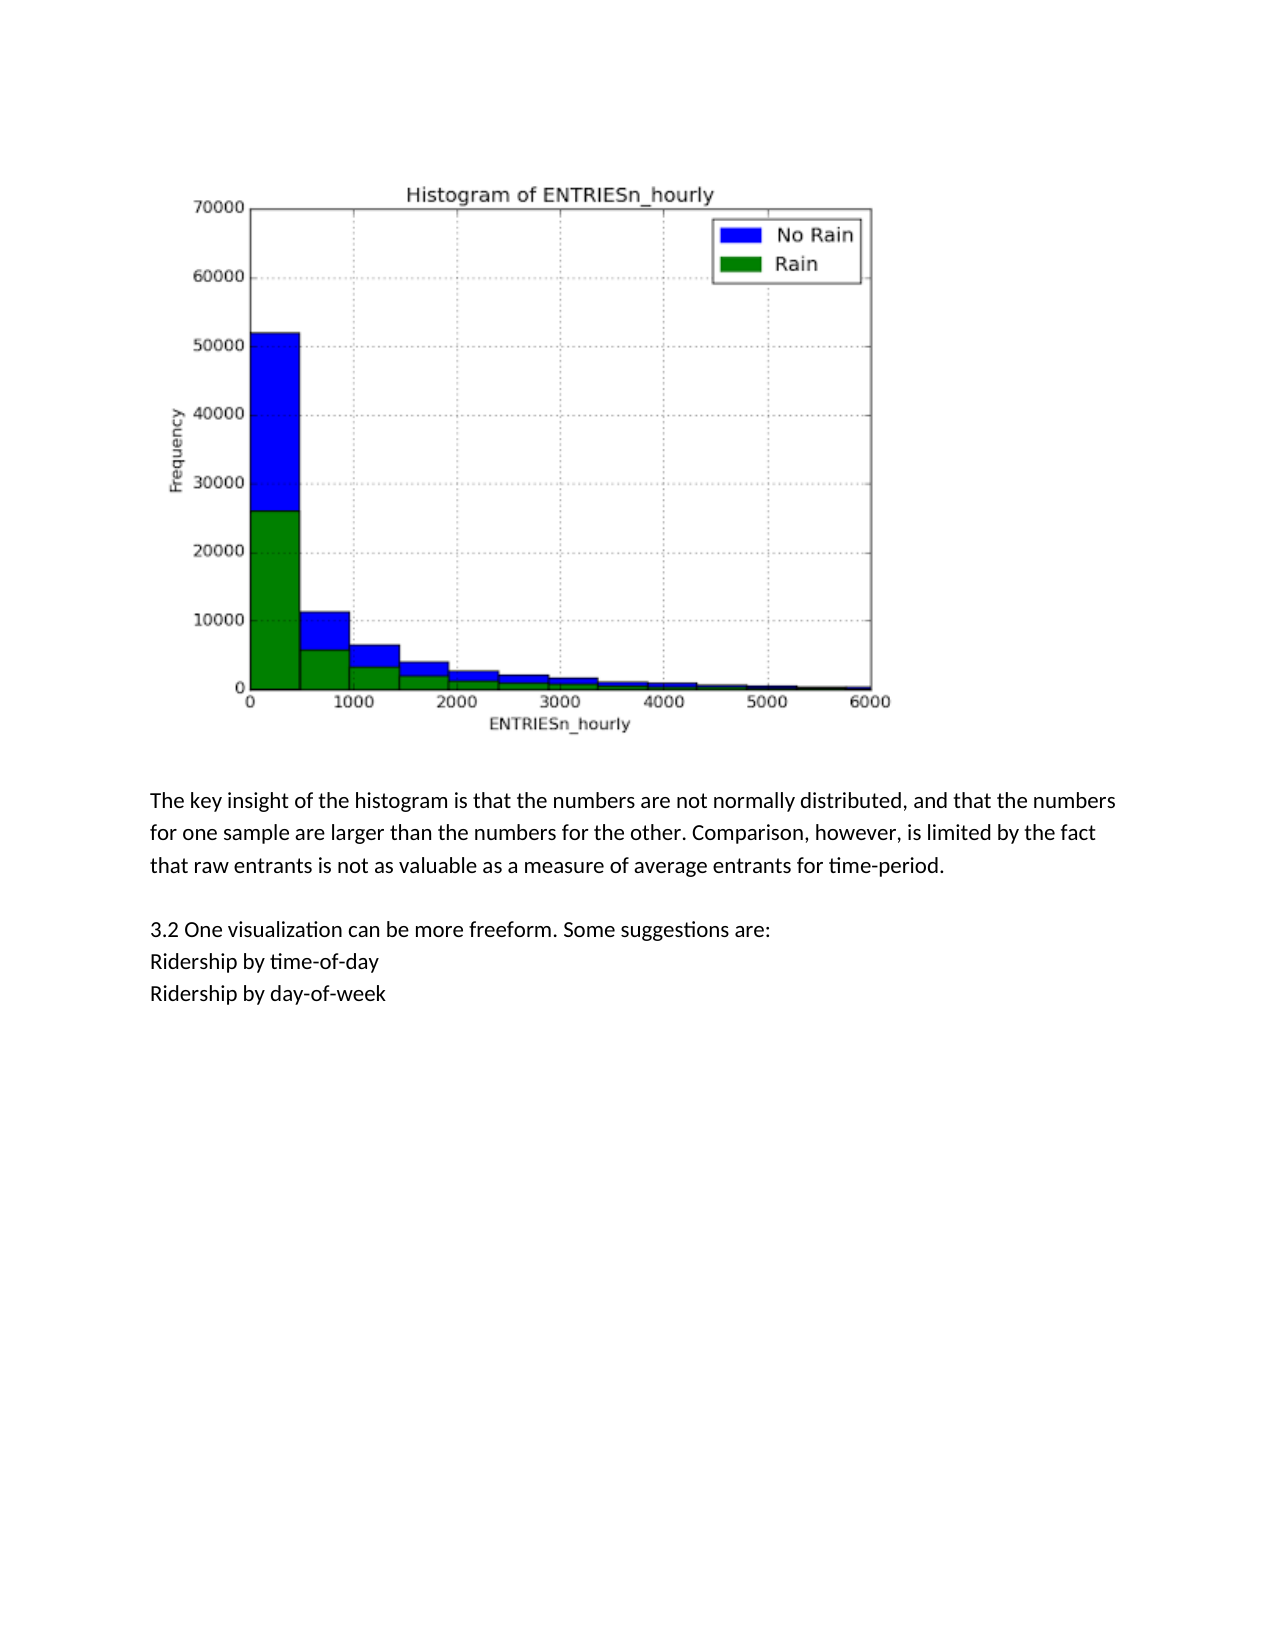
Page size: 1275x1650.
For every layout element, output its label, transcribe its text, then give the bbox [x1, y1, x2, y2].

picture [150, 150, 951, 750]
text The key insight of the histogram is that the numbers are not normally distributed, and that the numbers for one sample are larger than the numbers for the other. Comparison, however, is limited by the fact that raw entrants is not as valuable as a measure of average entrants for time-period. [150, 786, 1125, 879]
text Ridership by day-of-week [150, 979, 1125, 1007]
text 3.2 One visualization can be more freeform. Some suggestions are: [150, 915, 1125, 943]
text Ridership by time-of-day [150, 947, 1125, 975]
